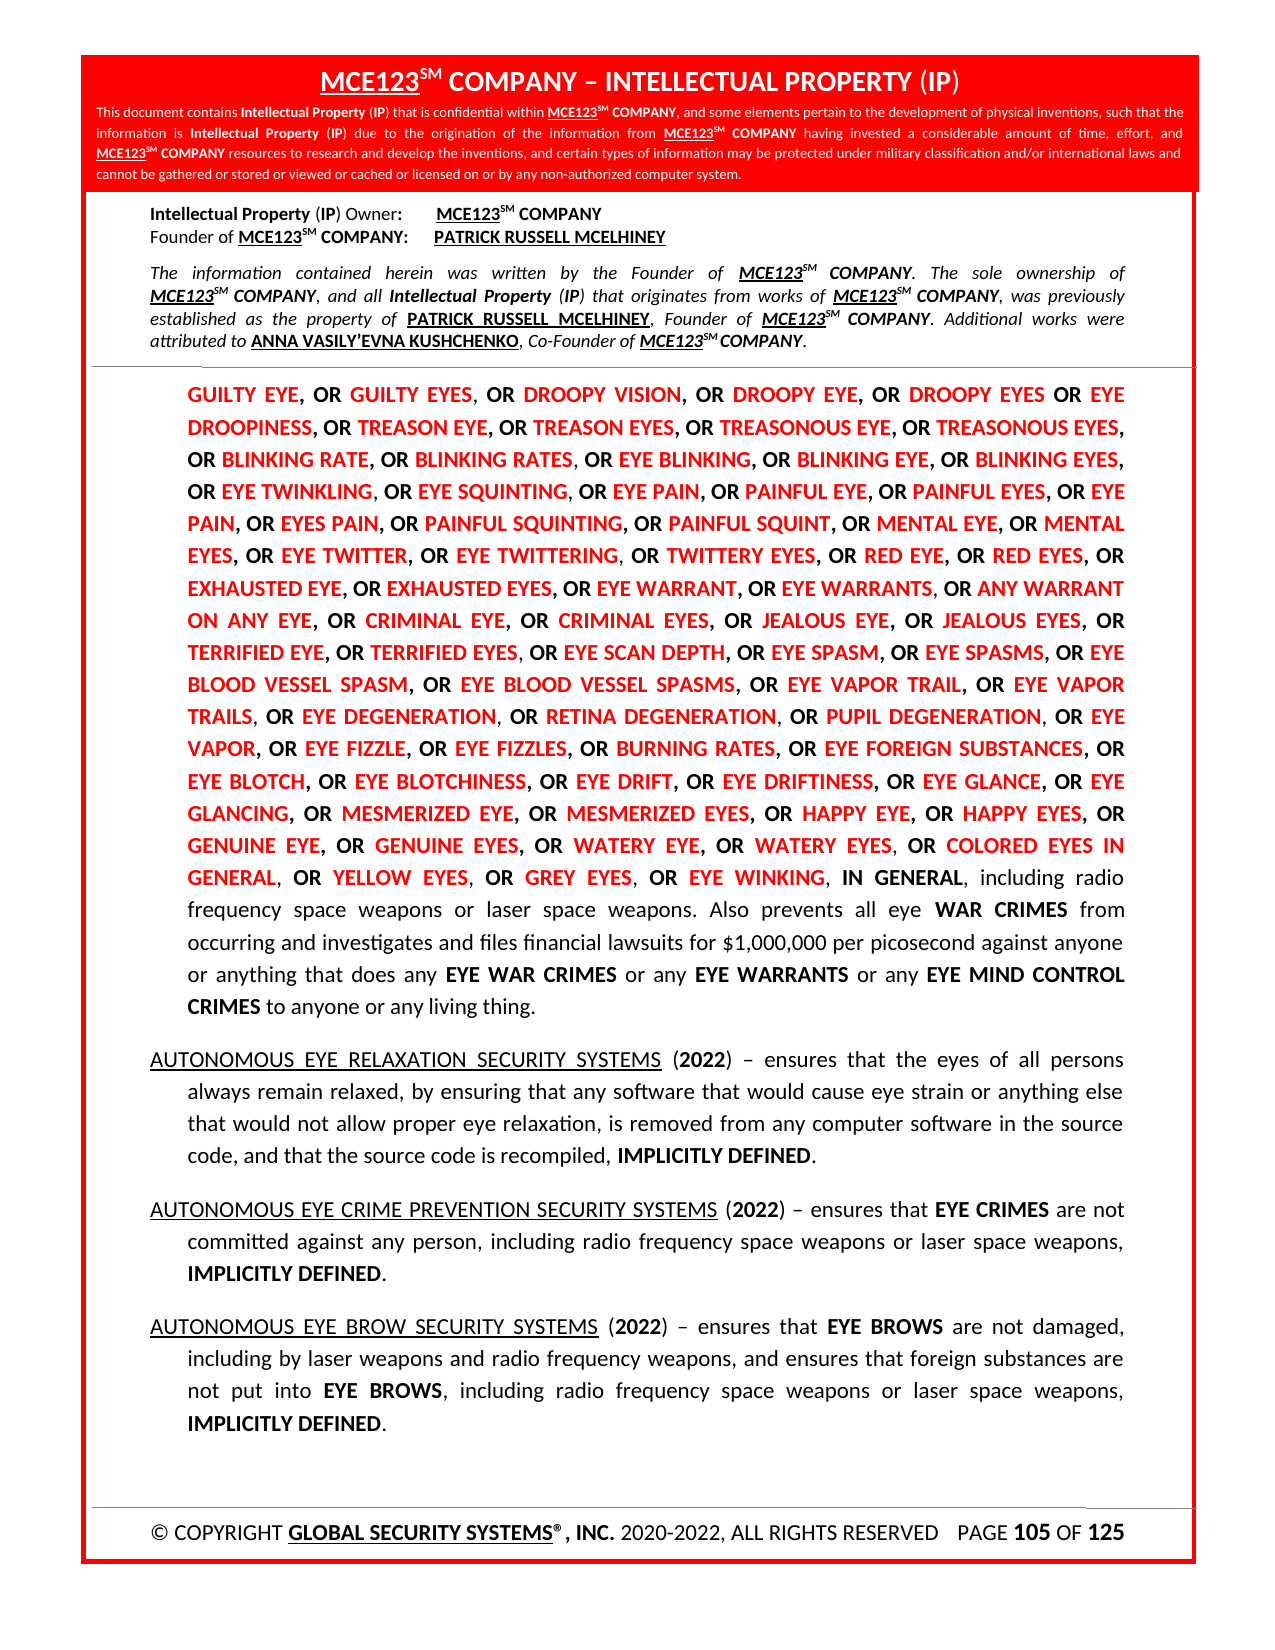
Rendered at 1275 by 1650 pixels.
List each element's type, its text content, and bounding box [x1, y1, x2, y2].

text AUTONOMOUS EYE RELAXATION SECURITY SYSTEMS (2022) – ensures that the eyes of all persons always remain relaxed, by ensuring that any software that would cause eye strain or anything else that would not allow proper eye relaxation, is removed from any computer software in the source code, and that the source code is recompiled, IMPLICITLY DEFINED. [150, 1045, 1125, 1170]
text AUTONOMOUS EYE CRIME PREVENTION SECURITY SYSTEMS (2022) – ensures that EYE CRIMES are not committed against any person, including radio frequency space weapons or laser space weapons, IMPLICITLY DEFINED. [150, 1195, 1125, 1287]
text AUTONOMOUS EYE BROW SECURITY SYSTEMS (2022) – ensures that EYE BROWS are not damaged, including by laser weapons and radio frequency weapons, and ensures that foreign substances are not put into EYE BROWS, including radio frequency space weapons or laser space weapons, IMPLICITLY DEFINED. [150, 1312, 1125, 1437]
